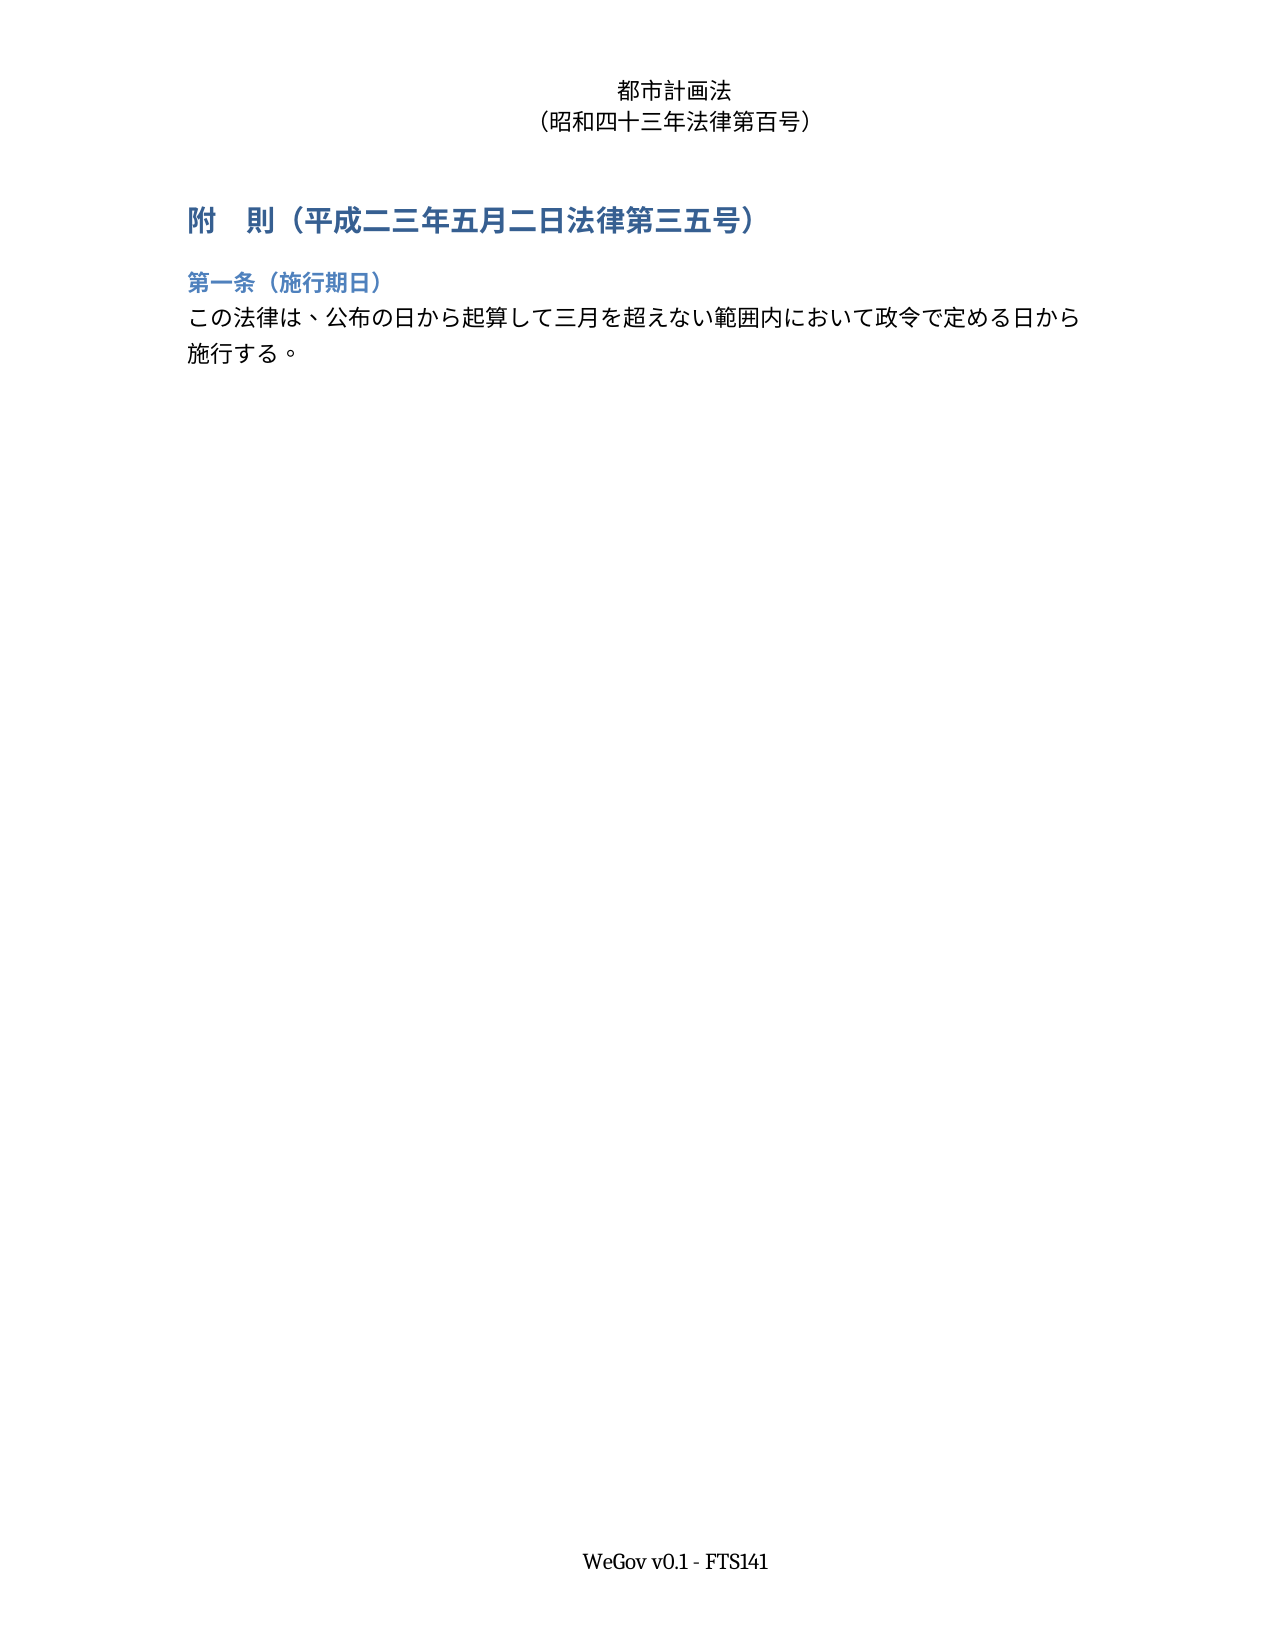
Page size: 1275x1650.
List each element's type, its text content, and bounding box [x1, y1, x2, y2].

text この法律は、公布の日から起算して三月を超えない範囲内において政令で定める日から施行する。 [187, 302, 1087, 369]
subtitle 第一条（施行期日） [187, 266, 1087, 298]
subtitle 附 則（平成二三年五月二日法律第三五号） [187, 200, 1087, 240]
